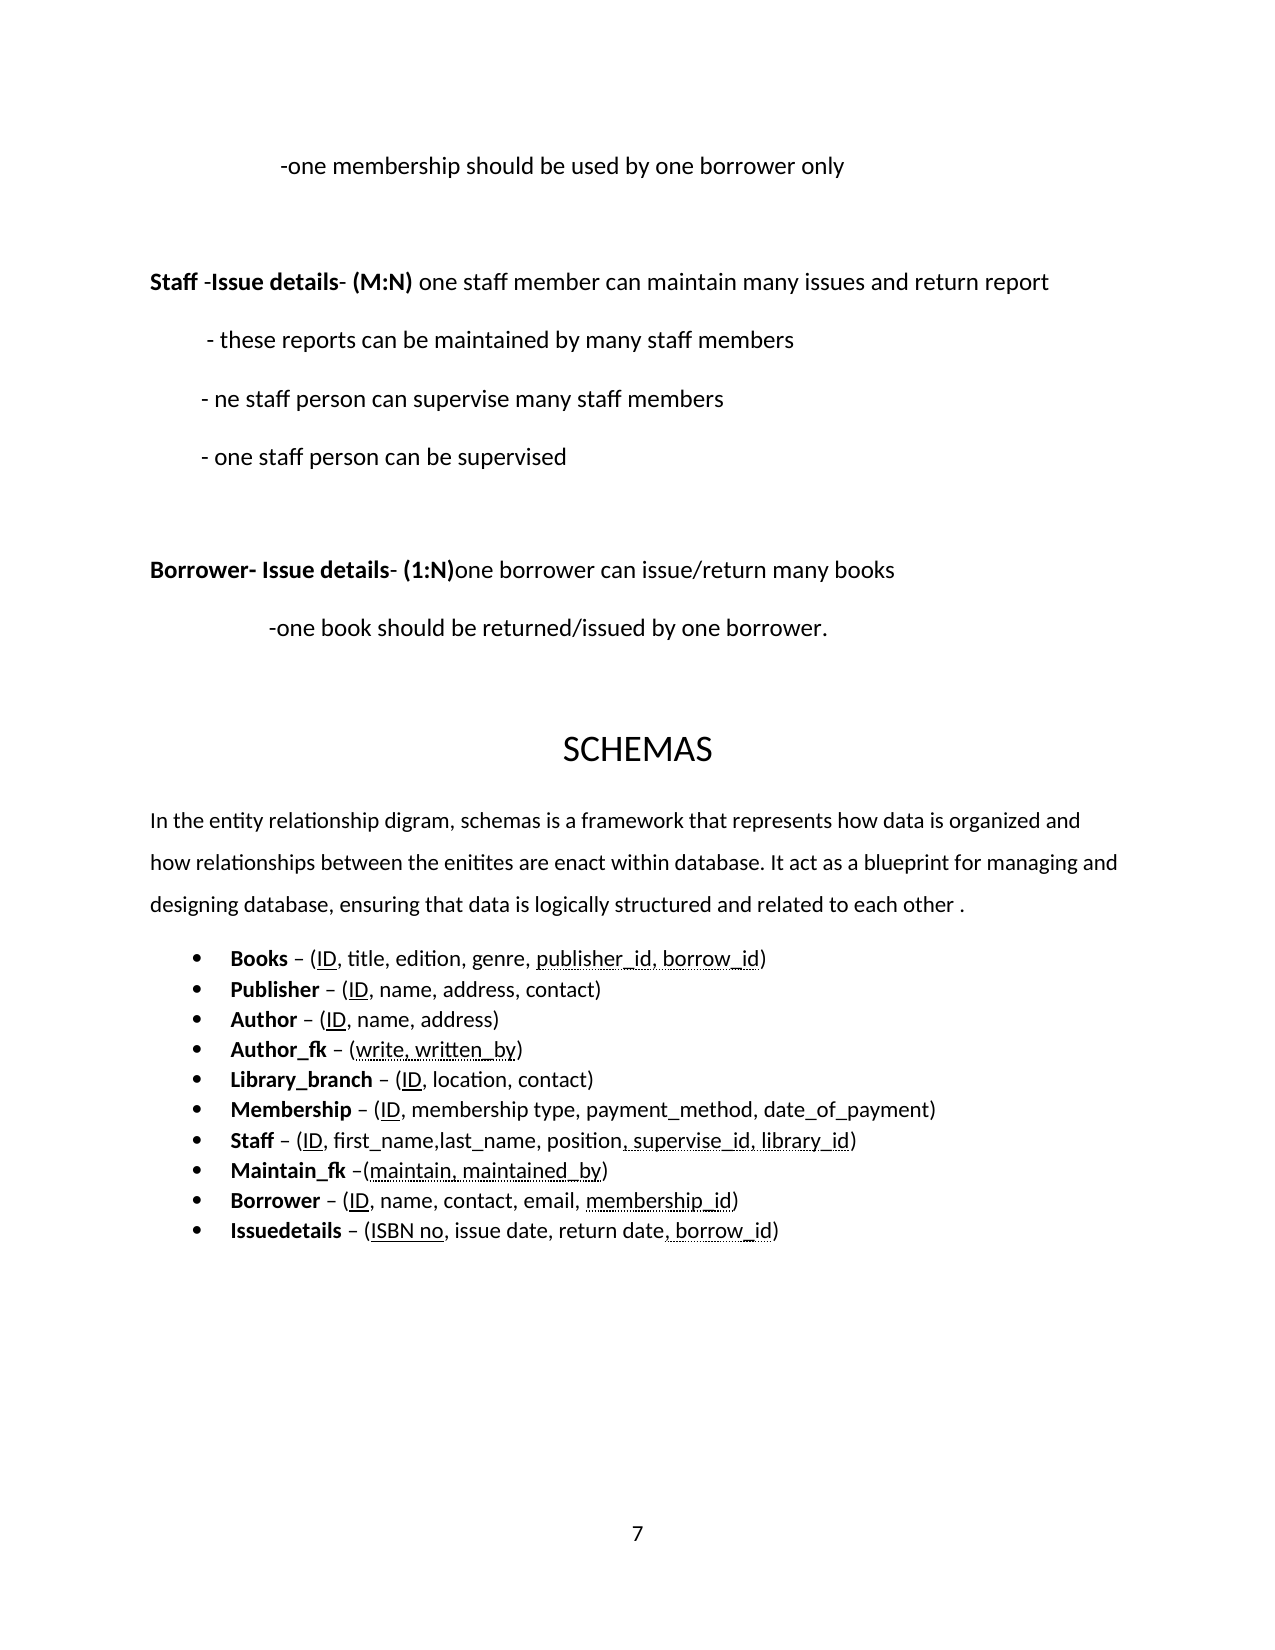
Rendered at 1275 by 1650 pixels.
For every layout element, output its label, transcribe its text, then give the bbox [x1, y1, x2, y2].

text - ne staff person can supervise many staff members [150, 383, 1125, 413]
text -one book should be returned/issued by one borrower. [150, 612, 1125, 643]
text Borrower- Issue details- (1:N)one borrower can issue/return many books [150, 554, 1125, 584]
list Staff – (ID, first_name,last_name, position, supervise_id, library_id) [193, 1126, 1125, 1154]
text Staff -Issue details- (M:N) one staff member can maintain many issues and return report [150, 266, 1125, 297]
list Author – (ID, name, address) [193, 1005, 1125, 1033]
text - one staff person can be supervised [150, 441, 1125, 472]
list Borrower – (ID, name, contact, email, membership_id) [193, 1186, 1125, 1214]
list Library_branch – (ID, location, contact) [193, 1065, 1125, 1093]
text - these reports can be maintained by many staff members [150, 325, 1125, 355]
list Author_fk – (write, written_by) [193, 1035, 1125, 1063]
list Maintain_fk –(maintain, maintained_by) [193, 1156, 1125, 1184]
text -one membership should be used by one borrower only [150, 150, 1125, 181]
text In the entity relationship digram, schemas is a framework that represents how data is organized and how relationships between the enitites are enact within database. It act as a blueprint for managing and designing database, ensuring that data is logically structured and related to each other . [150, 806, 1125, 918]
list Membership – (ID, membership type, payment_method, date_of_payment) [193, 1096, 1125, 1123]
list Publisher – (ID, name, address, contact) [193, 975, 1125, 1003]
list Issuedetails – (ISBN no, issue date, return date, borrow_id) [193, 1216, 1125, 1244]
list Books – (ID, title, edition, genre, publisher_id, borrow_id) [193, 944, 1125, 972]
text SCHEMAS [150, 725, 1125, 771]
